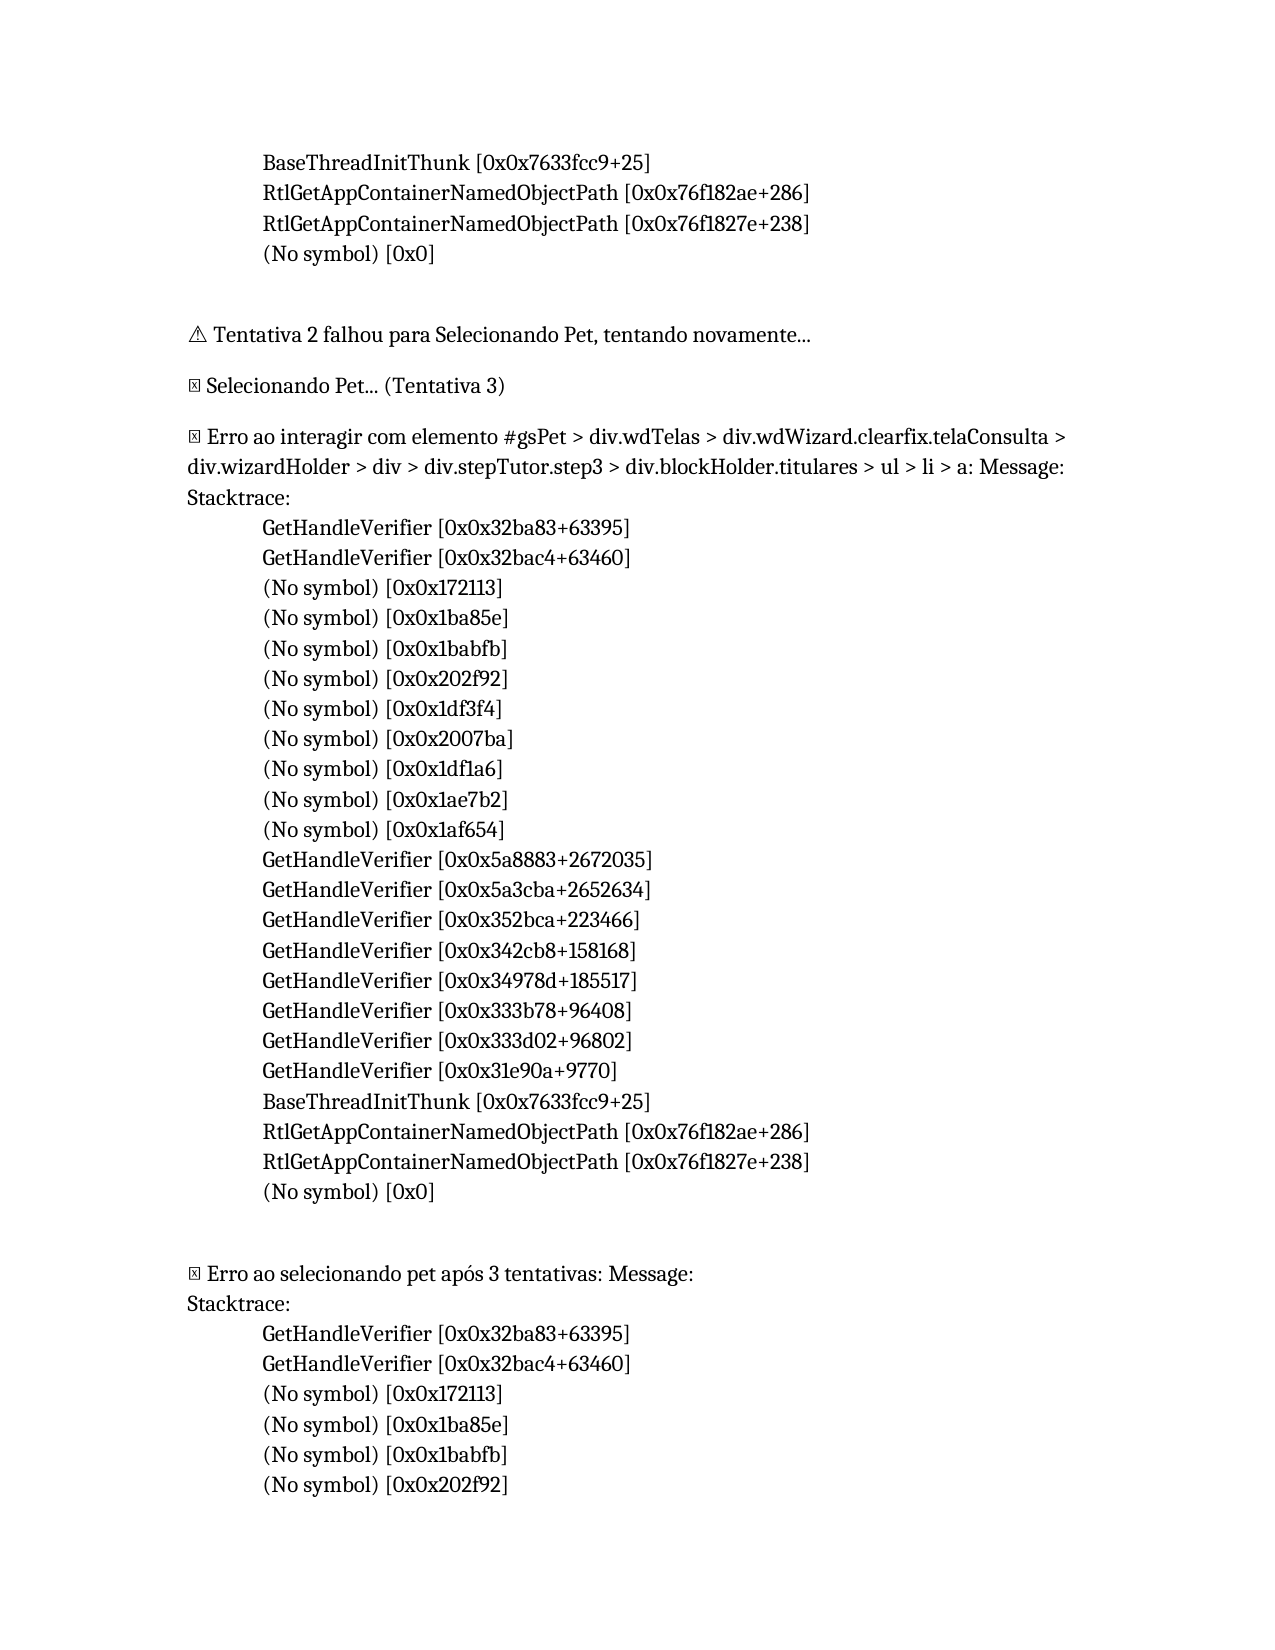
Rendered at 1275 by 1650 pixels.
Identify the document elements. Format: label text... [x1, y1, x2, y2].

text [187, 1260, 1087, 1498]
text 🔄 Selecionando Pet... (Tentativa 3) [187, 373, 1087, 399]
text ⚠️ Tentativa 2 falhou para Selecionando Pet, tentando novamente... [187, 322, 1087, 348]
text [187, 150, 1087, 297]
